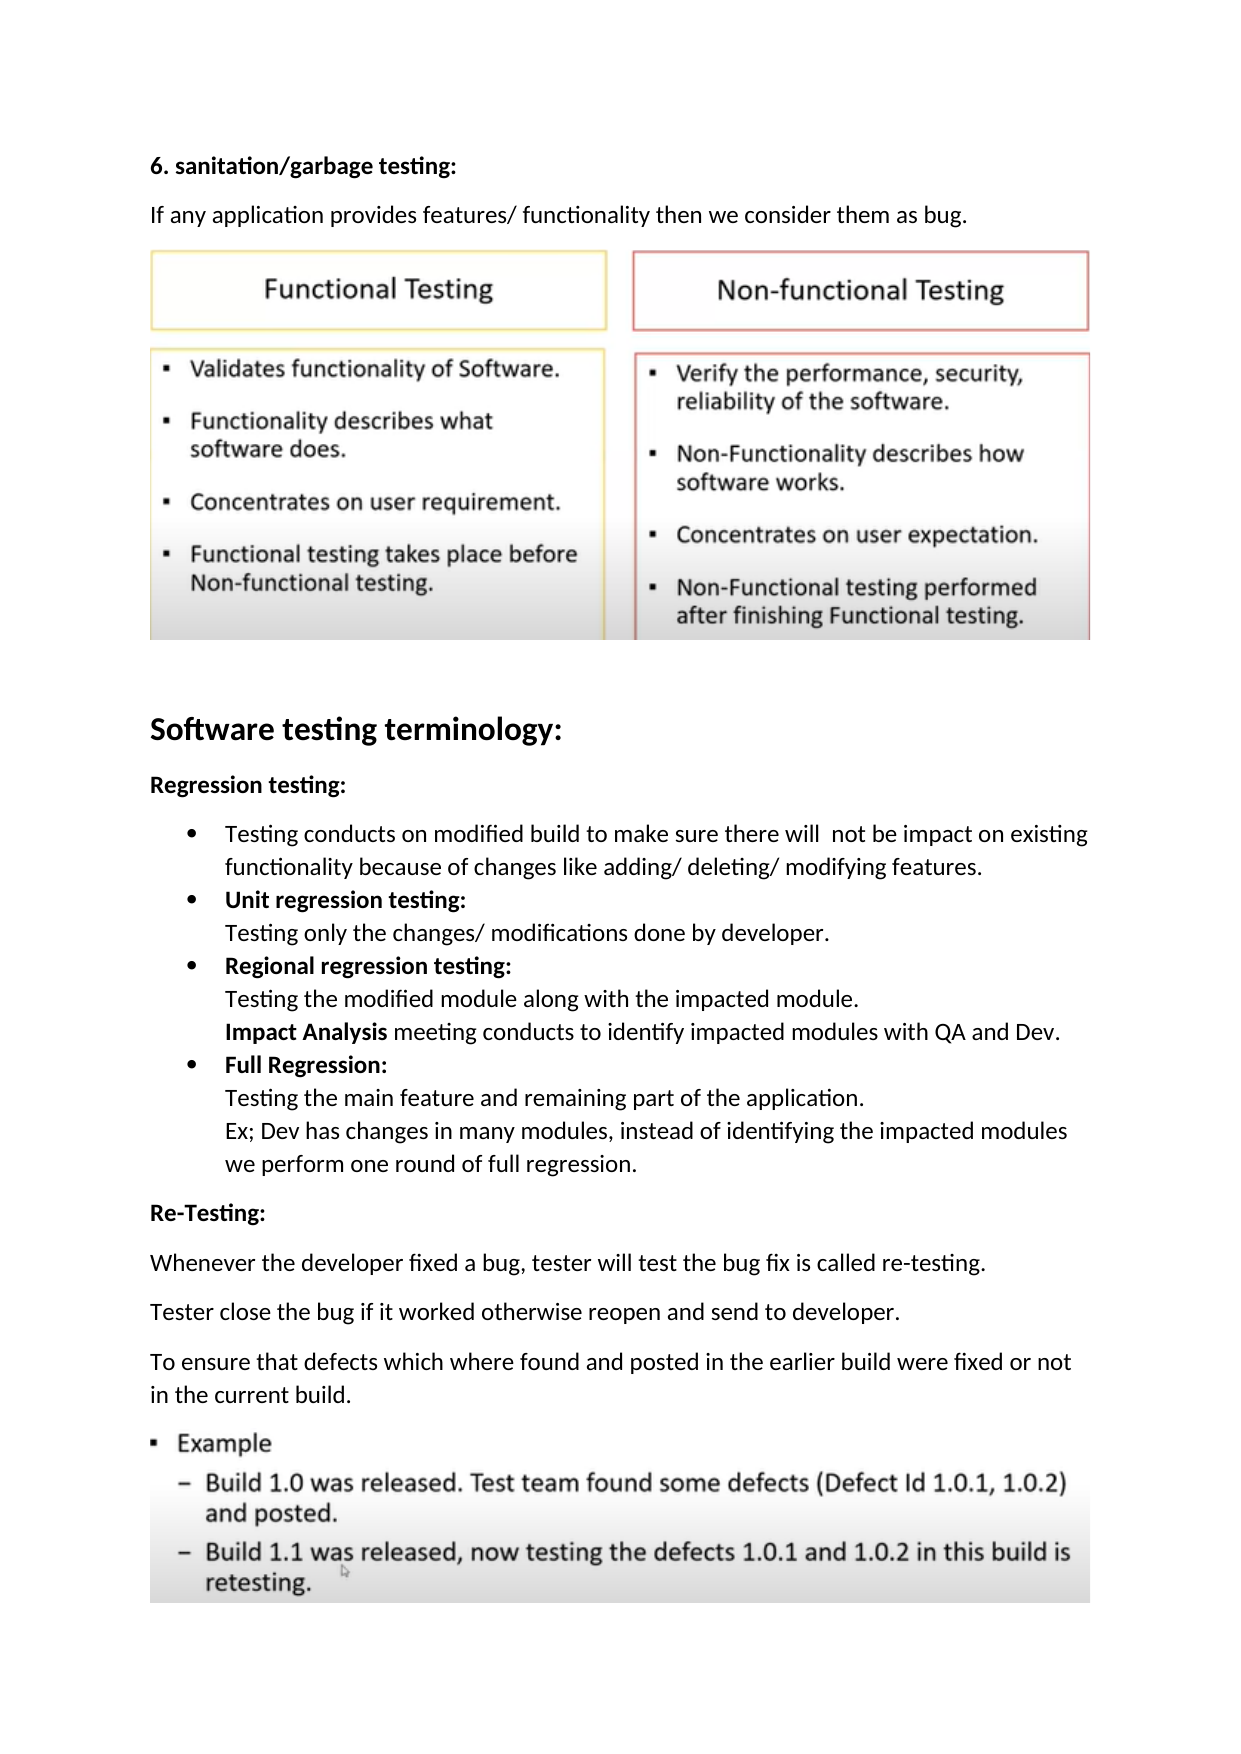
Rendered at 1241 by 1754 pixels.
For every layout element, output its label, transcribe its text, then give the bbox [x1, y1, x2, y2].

list Testing the modified module along with the impacted module. [225, 983, 1090, 1014]
list Impact Analysis meeting conducts to identify impacted modules with QA and Dev. [225, 1016, 1090, 1047]
text Regression testing: [150, 769, 1090, 799]
text To ensure that defects which where found and posted in the earlier build were fixed or not in the current build. [150, 1346, 1090, 1409]
list Testing the main feature and remaining part of the application. [225, 1082, 1090, 1112]
list Unit regression testing: [187, 884, 1090, 915]
text Re-Testing: [150, 1197, 1090, 1228]
list Testing conducts on modified build to make sure there will not be impact on existing functionality because of changes like adding/ deleting/ modifying features. [187, 819, 1090, 882]
picture [150, 1428, 1091, 1603]
list Ex; Dev has changes in many modules, instead of identifying the impacted modules we perform one round of full regression. [225, 1115, 1090, 1178]
text Tester close the bug if it worked otherwise reopen and send to developer. [150, 1297, 1090, 1327]
text Whenever the developer fixed a bug, tester will test the bug fix is called re-testing. [150, 1247, 1090, 1277]
picture [150, 249, 1091, 640]
text Software testing terminology: [150, 708, 1090, 749]
list Full Regression: [187, 1049, 1090, 1079]
text If any application provides features/ functionality then we consider them as bug. [150, 199, 1090, 230]
list Regional regression testing: [187, 950, 1090, 981]
list Testing only the changes/ modifications done by developer. [225, 917, 1090, 948]
text 6. sanitation/garbage testing: [150, 150, 1090, 181]
